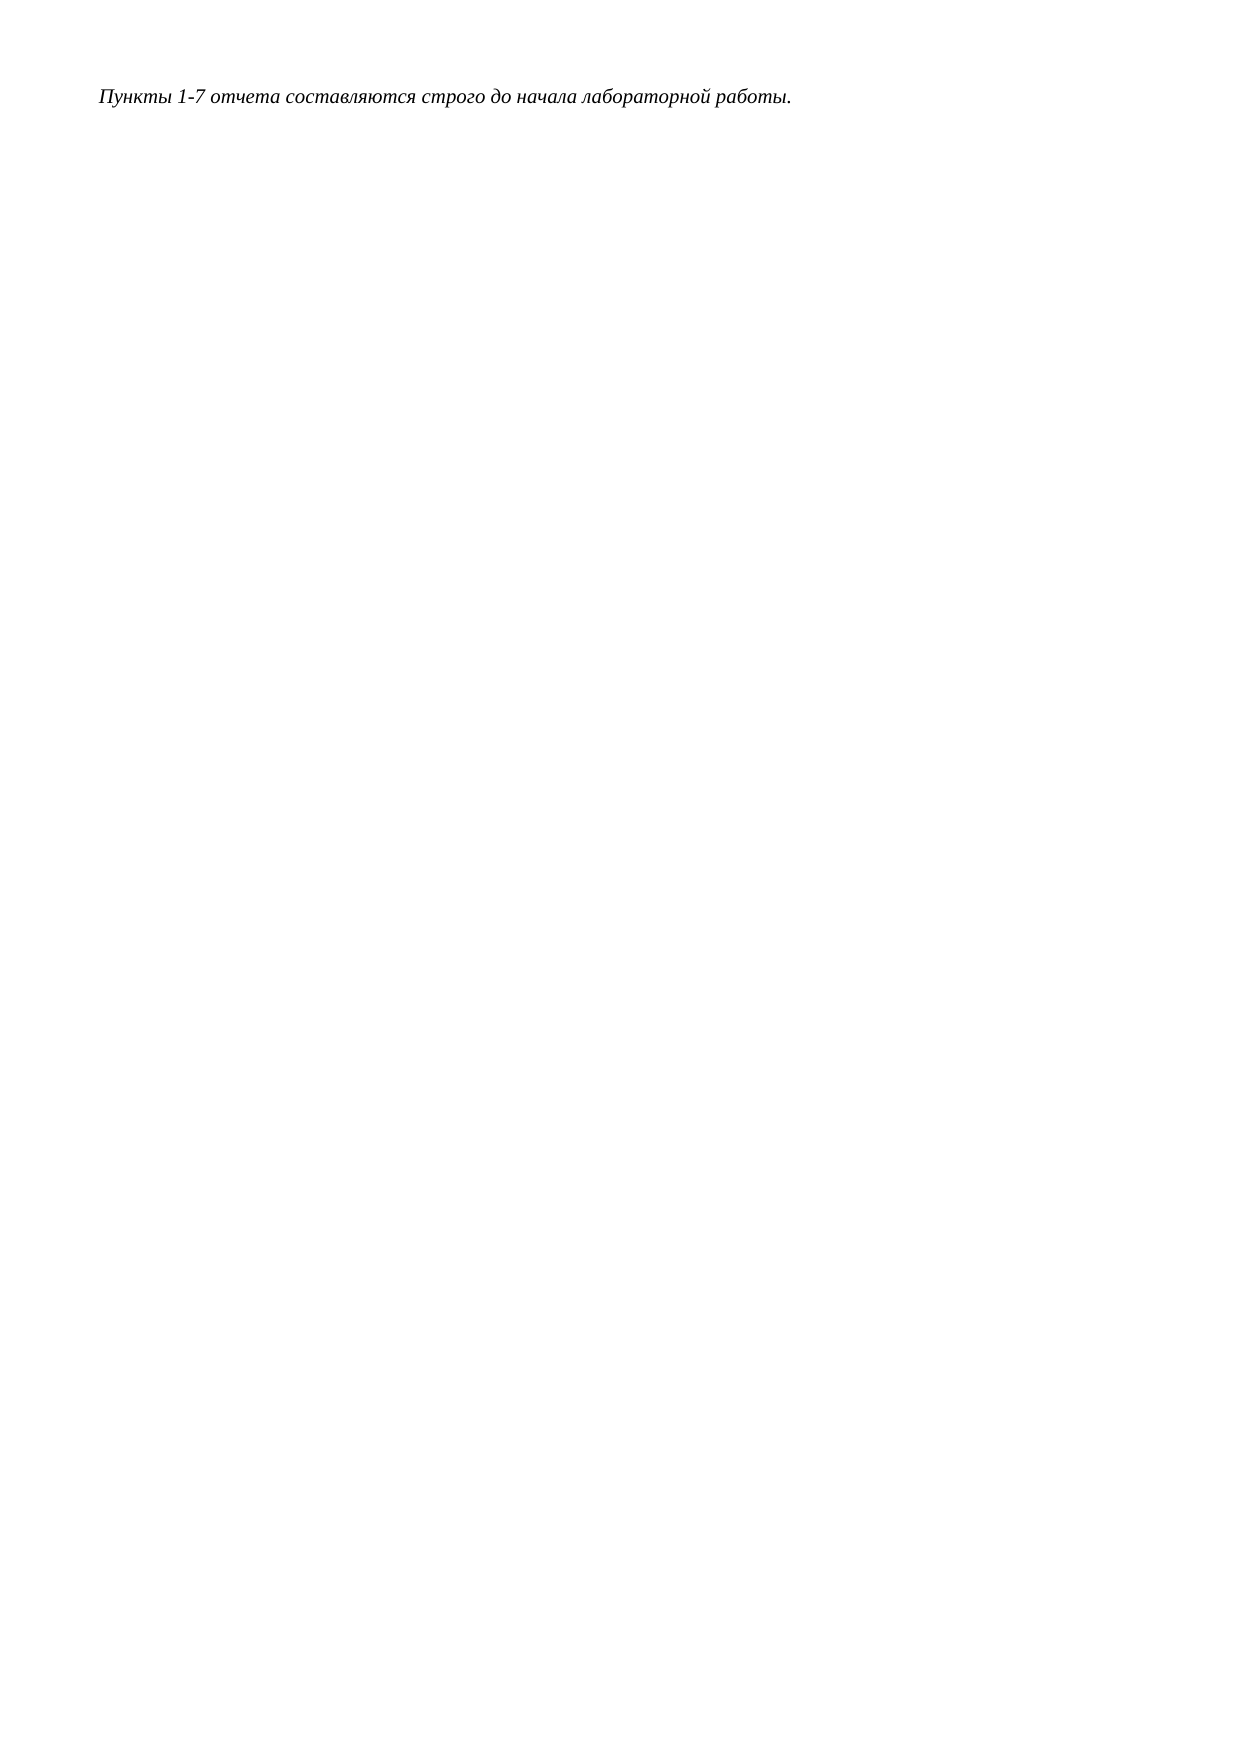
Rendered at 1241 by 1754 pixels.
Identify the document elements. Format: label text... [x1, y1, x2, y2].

text Пункты 1-7 отчета составляются строго до начала лабораторной работы. [98, 83, 1156, 108]
